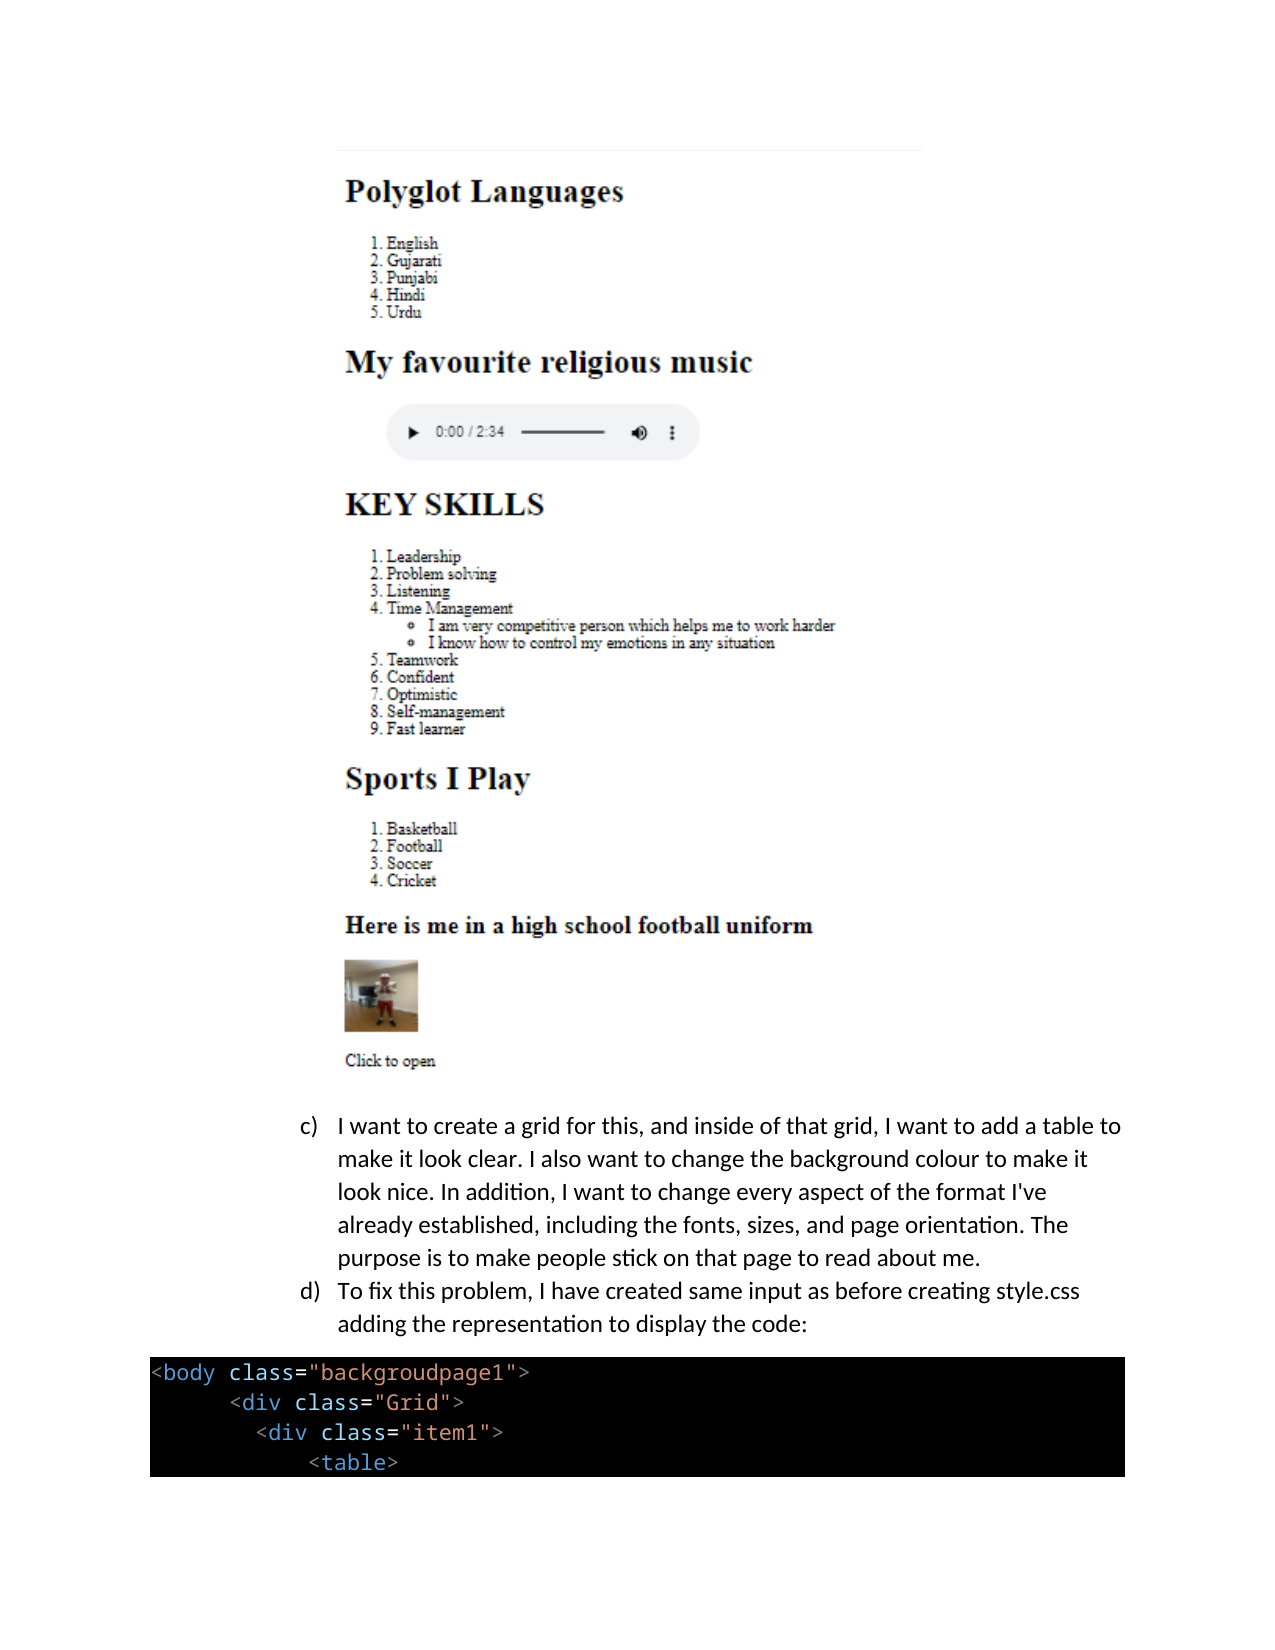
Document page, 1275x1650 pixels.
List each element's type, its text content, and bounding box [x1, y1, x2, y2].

text <table> [150, 1447, 1125, 1477]
text <div class="item1"> [150, 1417, 1125, 1447]
picture [337, 150, 922, 1076]
list I want to create a grid for this, and inside of that grid, I want to add a table to make it look clear. I also want to change the background colour to make it look nice. In addition, I want to change every aspect of the format I've already established, including the fonts, sizes, and page orientation. The purpose is to make people stick on that page to read about me. [300, 1110, 1125, 1272]
list To fix this problem, I have created same input as before creating style.css adding the representation to display the code: [300, 1275, 1125, 1338]
text <body class="backgroudpage1"> [150, 1357, 1125, 1387]
text <div class="Grid"> [150, 1387, 1125, 1417]
